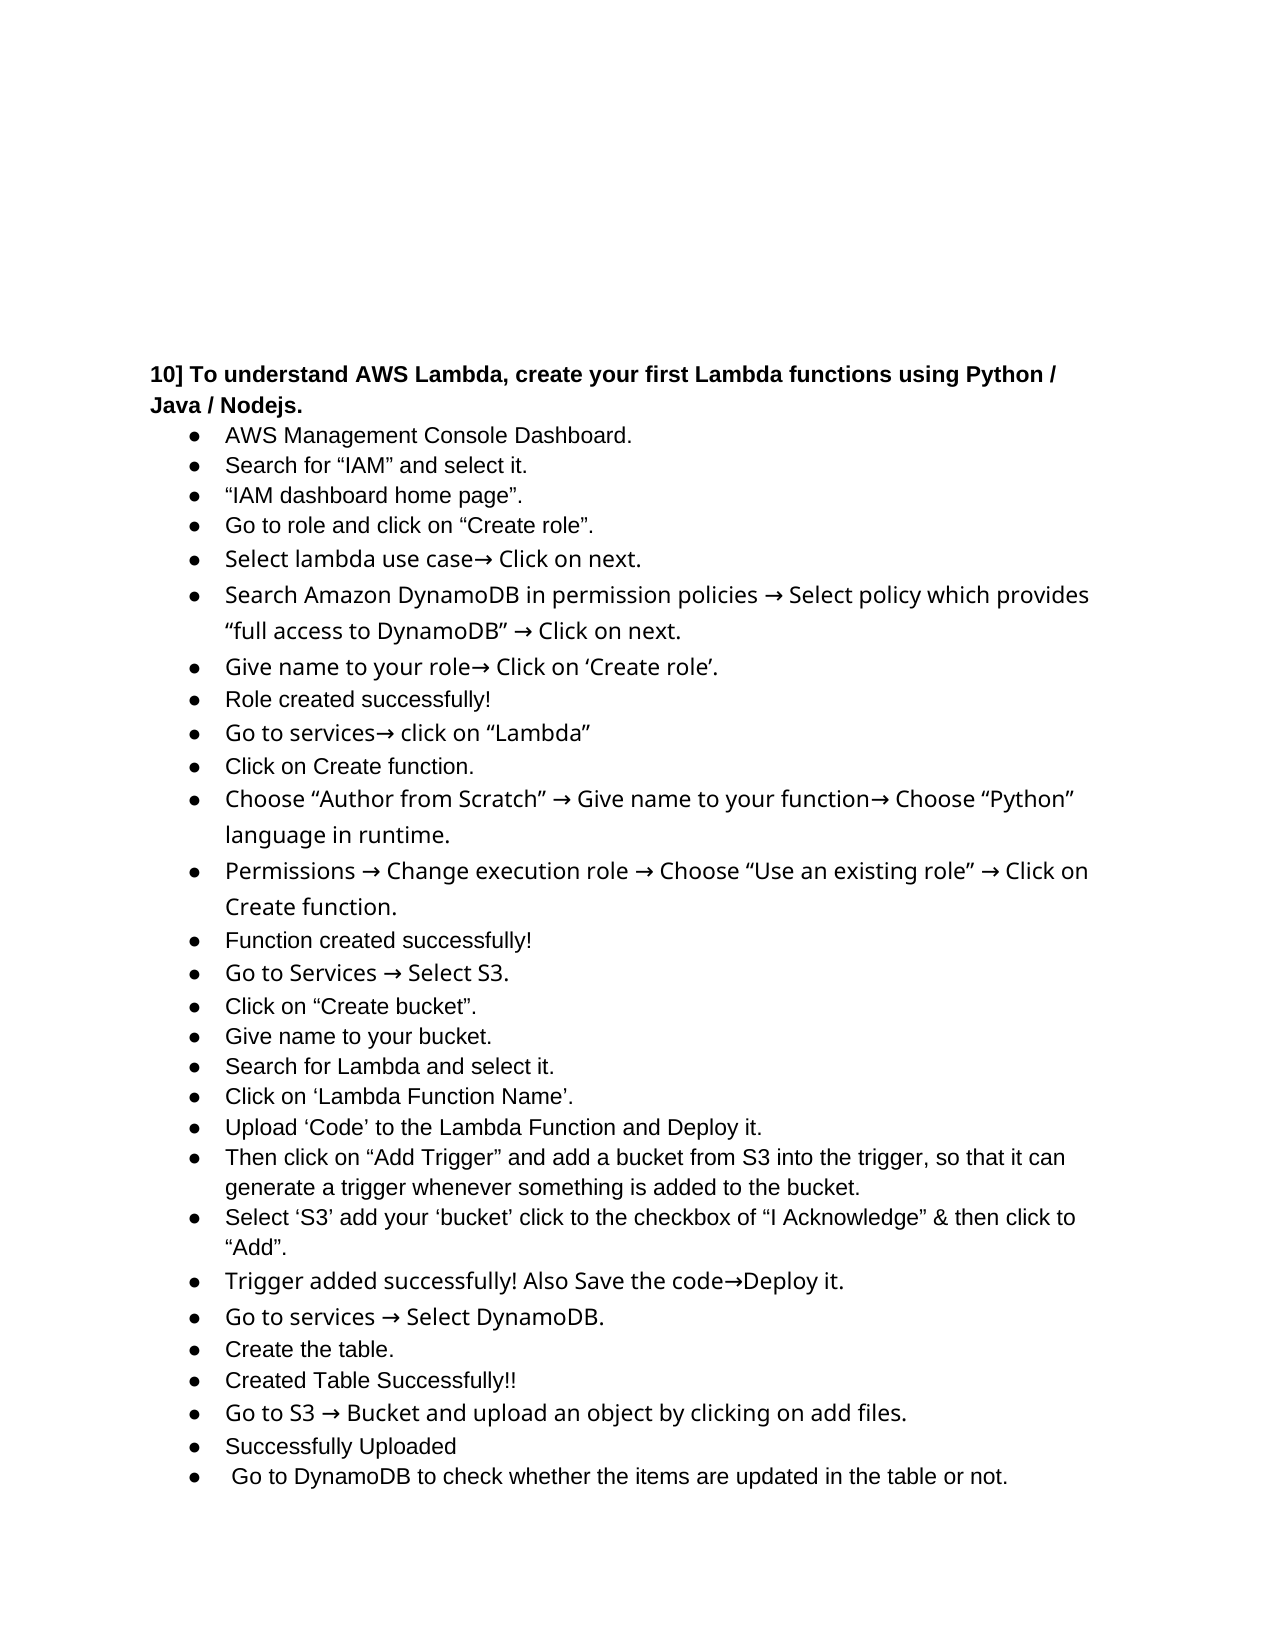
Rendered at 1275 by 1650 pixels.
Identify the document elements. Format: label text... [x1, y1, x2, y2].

list Upload ‘Code’ to the Lambda Function and Deploy it. [187, 1113, 1125, 1140]
list Select lambda use case→ Click on next. [187, 543, 1125, 574]
list Function created successfully! [187, 927, 1125, 953]
list Search for “IAM” and select it. [187, 452, 1125, 478]
list Go to services→ click on “Lambda” [187, 717, 1125, 748]
list Go to S3 → Bucket and upload an object by clicking on add files. [187, 1397, 1125, 1428]
list Choose “Author from Scratch” → Give name to your function→ Choose “Python” language in runtime. [187, 783, 1125, 850]
list Click on “Create bucket”. [187, 993, 1125, 1019]
list Create the table. [187, 1336, 1125, 1363]
list Go to services → Select DynamoDB. [187, 1301, 1125, 1332]
list Then click on “Add Trigger” and add a bucket from S3 into the trigger, so that it can generate a trigger whenever something is added to the bucket. [187, 1144, 1125, 1200]
list Select ‘S3’ add your ‘bucket’ click to the checkbox of “I Acknowledge” & then click to “Add”. [187, 1204, 1125, 1261]
list Go to Services → Select S3. [187, 957, 1125, 988]
list Go to DynamoDB to check whether the items are updated in the table or not. [187, 1463, 1125, 1489]
list Click on Create function. [187, 753, 1125, 779]
list Role created successfully! [187, 686, 1125, 713]
list Trigger added successfully! Also Save the code→Deploy it. [187, 1264, 1125, 1296]
list AWS Management Console Dashboard. [187, 422, 1125, 448]
list Successfully Uploaded [187, 1433, 1125, 1459]
list Give name to your bucket. [187, 1023, 1125, 1049]
list Search for Lambda and select it. [187, 1053, 1125, 1079]
list Give name to your role→ Click on ‘Create role’. [187, 651, 1125, 682]
list Go to role and click on “Create role”. [187, 512, 1125, 539]
list “IAM dashboard home page”. [187, 482, 1125, 509]
list Permissions → Change execution role → Choose “Use an existing role” → Click on Create function. [187, 855, 1125, 922]
list Created Table Successfully!! [187, 1367, 1125, 1393]
list Search Amazon DynamoDB in permission policies → Select policy which provides “full access to DynamoDB” → Click on next. [187, 579, 1125, 646]
list Click on ‘Lambda Function Name’. [187, 1083, 1125, 1110]
text 10] To understand AWS Lambda, create your first Lambda functions using Python / Java / Nodejs. [150, 361, 1125, 418]
